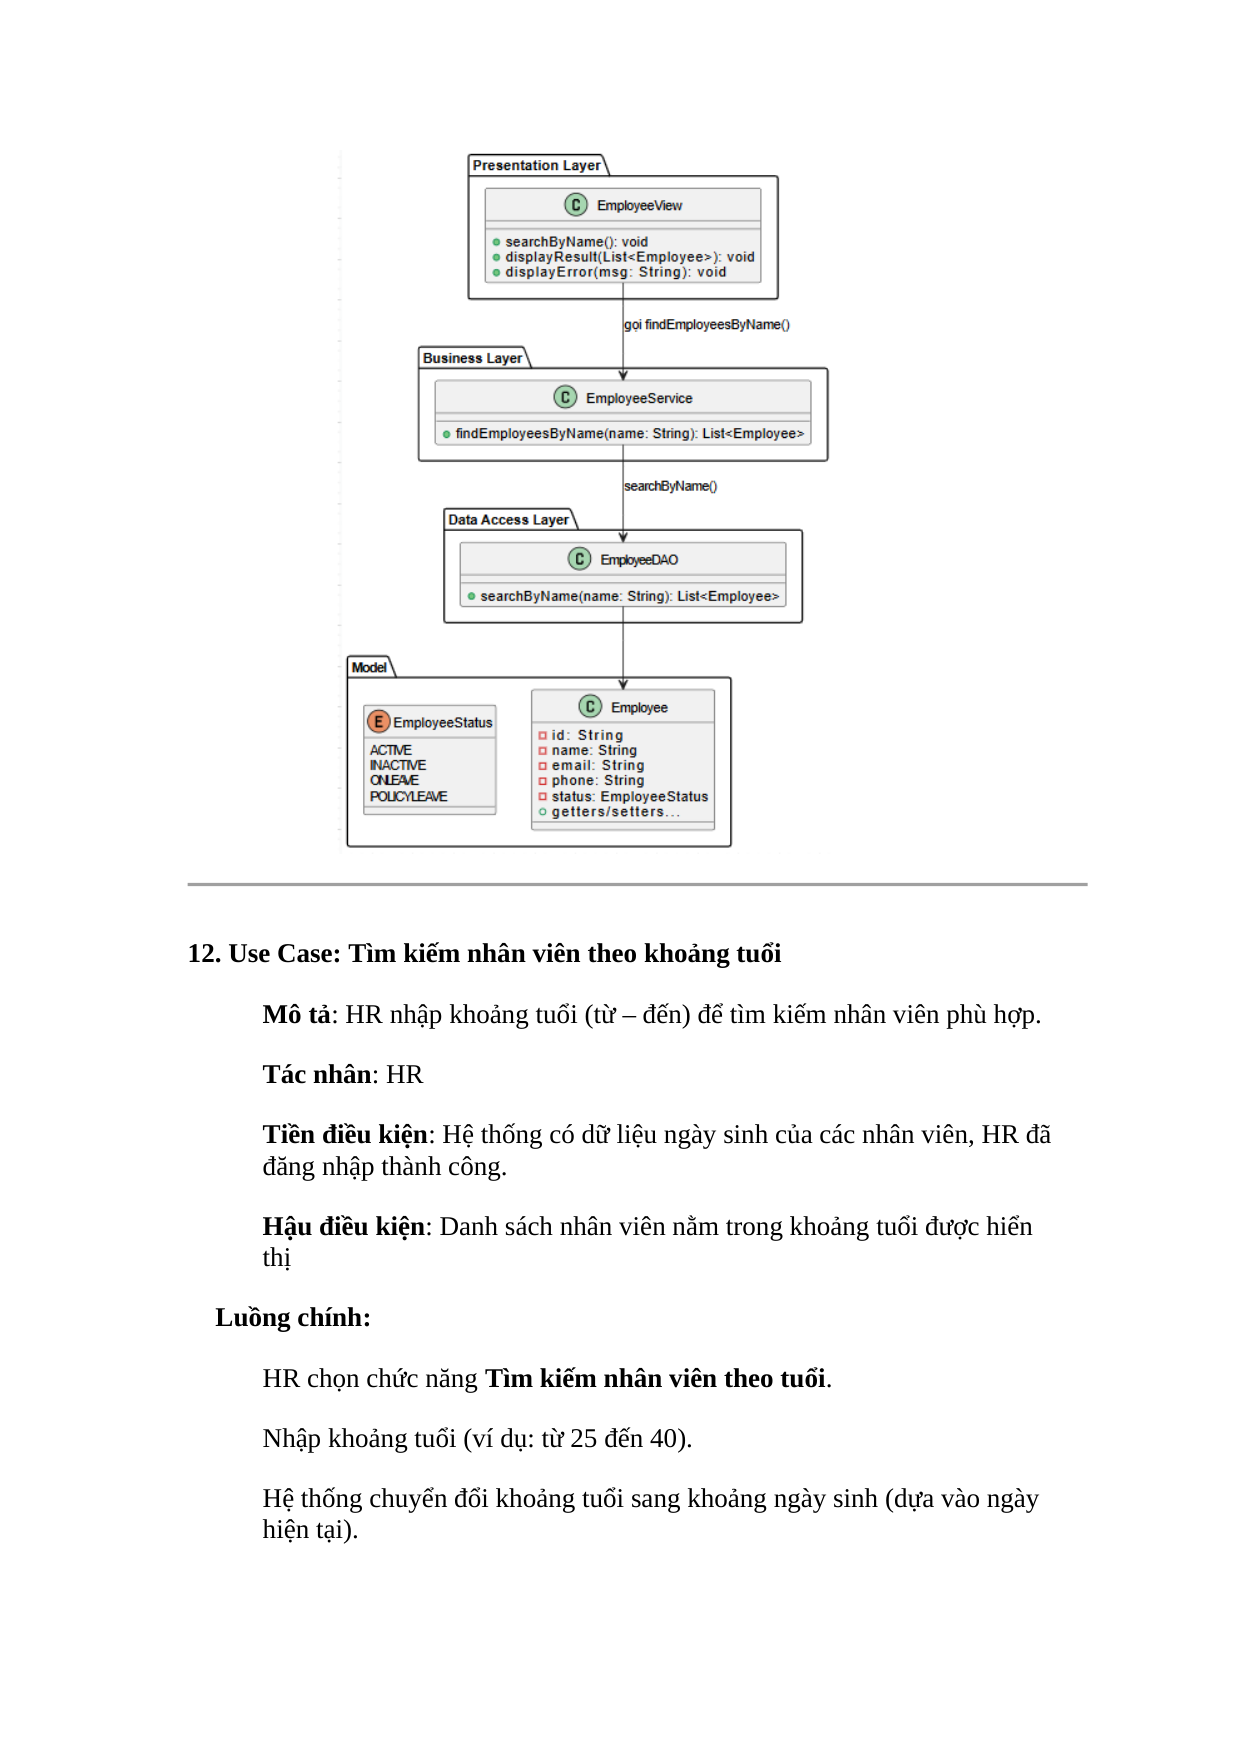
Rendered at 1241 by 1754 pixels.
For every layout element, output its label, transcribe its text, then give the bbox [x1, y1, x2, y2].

text Tác nhân: HR [262, 1058, 1053, 1089]
text HR chọn chức năng Tìm kiếm nhân viên theo tuổi. [262, 1362, 1053, 1393]
subtitle 12. Use Case: Tìm kiếm nhân viên theo khoảng tuổi [187, 937, 1053, 969]
picture [337, 150, 833, 854]
text Hệ thống chuyển đổi khoảng tuổi sang khoảng ngày sinh (dựa vào ngày hiện tại). [262, 1482, 1053, 1544]
text Nhập khoảng tuổi (ví dụ: từ 25 đến 40). [262, 1422, 1053, 1453]
text Tiền điều kiện: Hệ thống có dữ liệu ngày sinh của các nhân viên, HR đã đăng nhập thành công. [262, 1118, 1053, 1181]
text Mô tả: HR nhập khoảng tuổi (từ – đến) để tìm kiếm nhân viên phù hợp. [262, 998, 1053, 1029]
text Hậu điều kiện: Danh sách nhân viên nằm trong khoảng tuổi được hiển thị [262, 1210, 1053, 1272]
subtitle 🔁 Luồng chính: [187, 1301, 1053, 1332]
